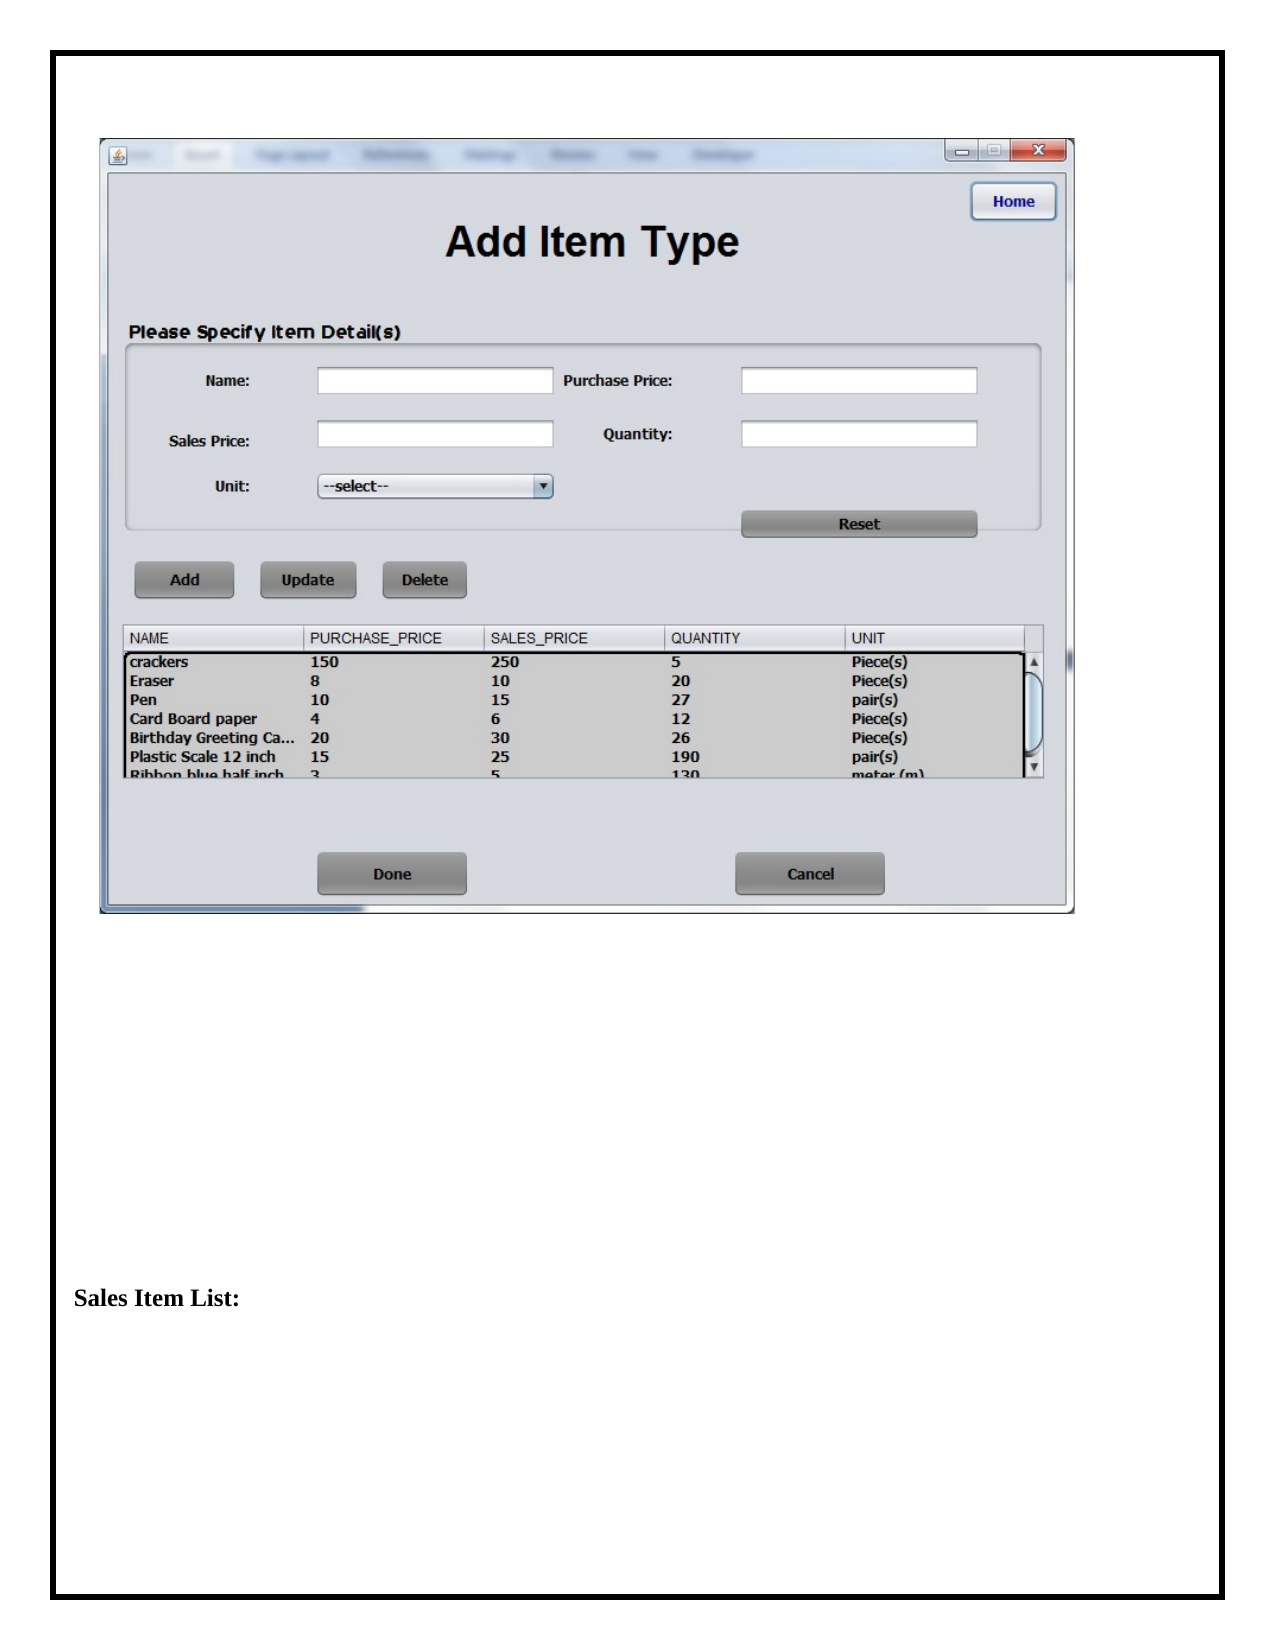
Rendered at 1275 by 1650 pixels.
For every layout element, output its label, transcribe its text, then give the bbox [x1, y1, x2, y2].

picture [99, 138, 1075, 914]
text Sales Item List: [73, 1283, 1202, 1312]
